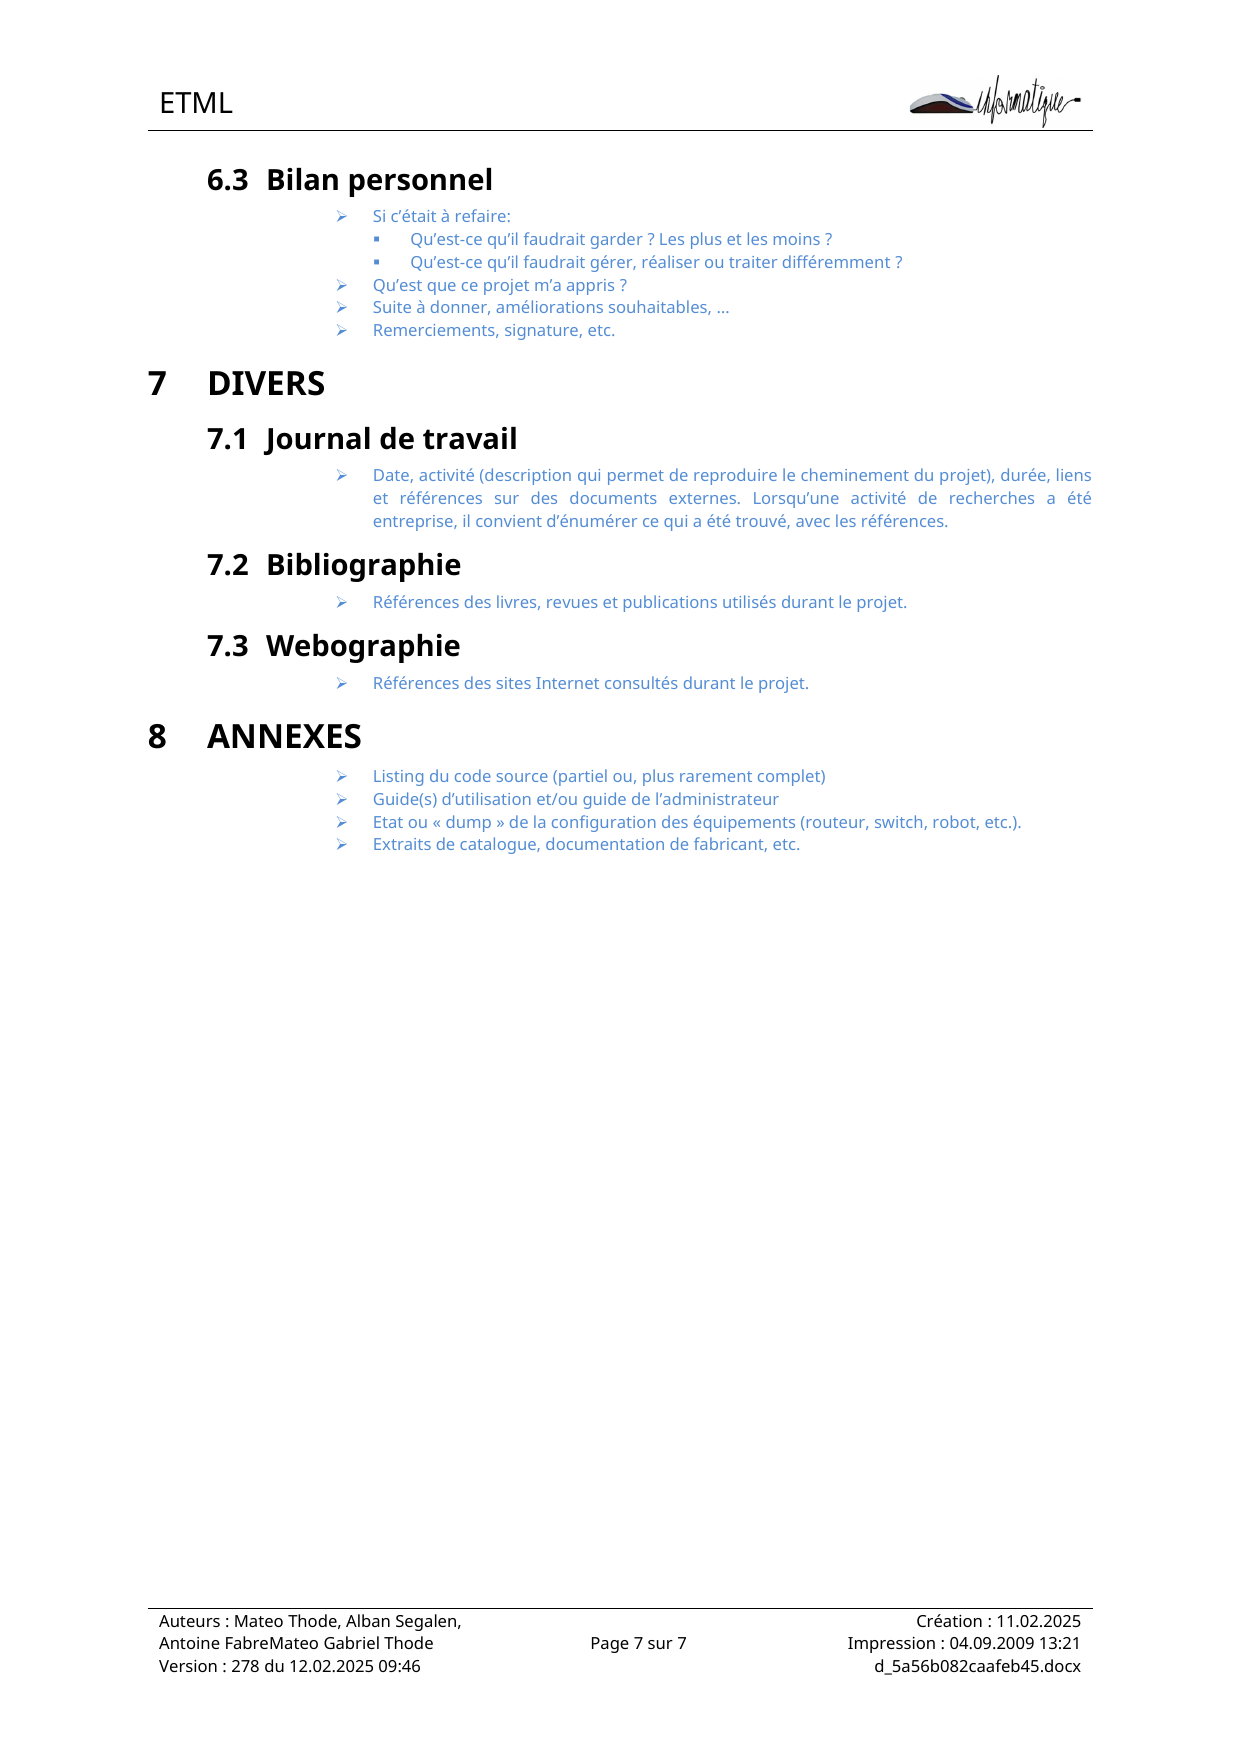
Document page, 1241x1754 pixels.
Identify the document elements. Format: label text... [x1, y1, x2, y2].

list Qu’est-ce qu’il faudrait gérer, réaliser ou traiter différemment ? [373, 251, 1092, 273]
list Références des livres, revues et publications utilisés durant le projet. [335, 591, 1092, 613]
list Suite à donner, améliorations souhaitables, … [335, 296, 1092, 319]
list Date, activité (description qui permet de reproduire le cheminement du projet), durée, liens et références sur des documents externes. Lorsqu’une activité de recherches a été entreprise, il convient d’énumérer ce qui a été trouvé, avec les références. [335, 464, 1092, 532]
subtitle Bibliographie [207, 544, 1092, 584]
list Qu’est-ce qu’il faudrait garder ? Les plus et les moins ? [373, 228, 1092, 251]
picture [909, 75, 1082, 128]
list Références des sites Internet consultés durant le projet. [335, 672, 1092, 694]
list Etat ou « dump » de la configuration des équipements (routeur, switch, robot, etc.). [335, 810, 1092, 833]
subtitle Divers [148, 360, 1092, 406]
list Extraits de catalogue, documentation de fabricant, etc. [335, 833, 1092, 856]
list Guide(s) d’utilisation et/ou guide de l’administrateur [335, 787, 1092, 810]
list Remerciements, signature, etc. [335, 319, 1092, 341]
list Si c’était à refaire: [335, 205, 1092, 228]
subtitle Annexes [148, 713, 1092, 758]
subtitle Journal de travail [207, 418, 1092, 458]
list Qu’est que ce projet m’a appris ? [335, 273, 1092, 296]
subtitle Bilan personnel [207, 159, 1092, 199]
list Listing du code source (partiel ou, plus rarement complet) [335, 765, 1092, 787]
subtitle Webographie [207, 626, 1092, 665]
